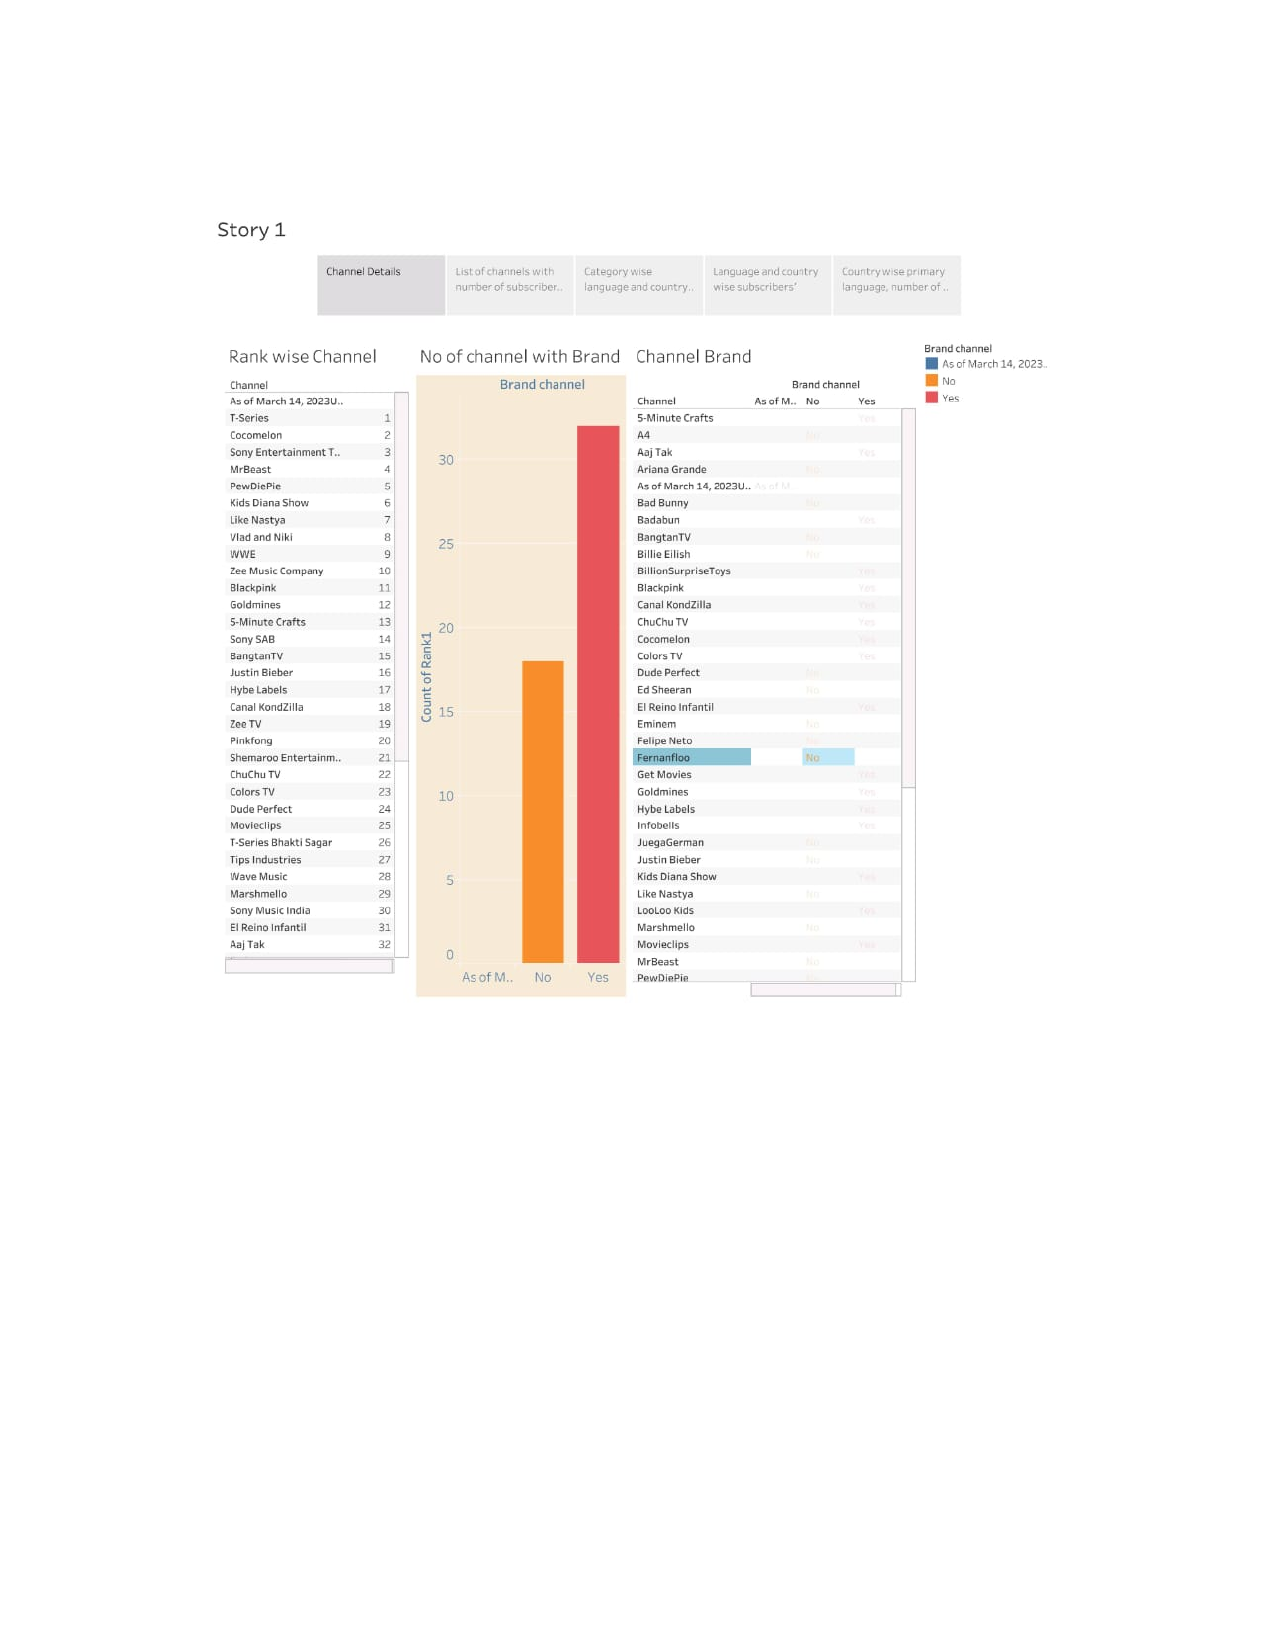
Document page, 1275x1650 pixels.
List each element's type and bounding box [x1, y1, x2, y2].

picture [150, 150, 1125, 1414]
